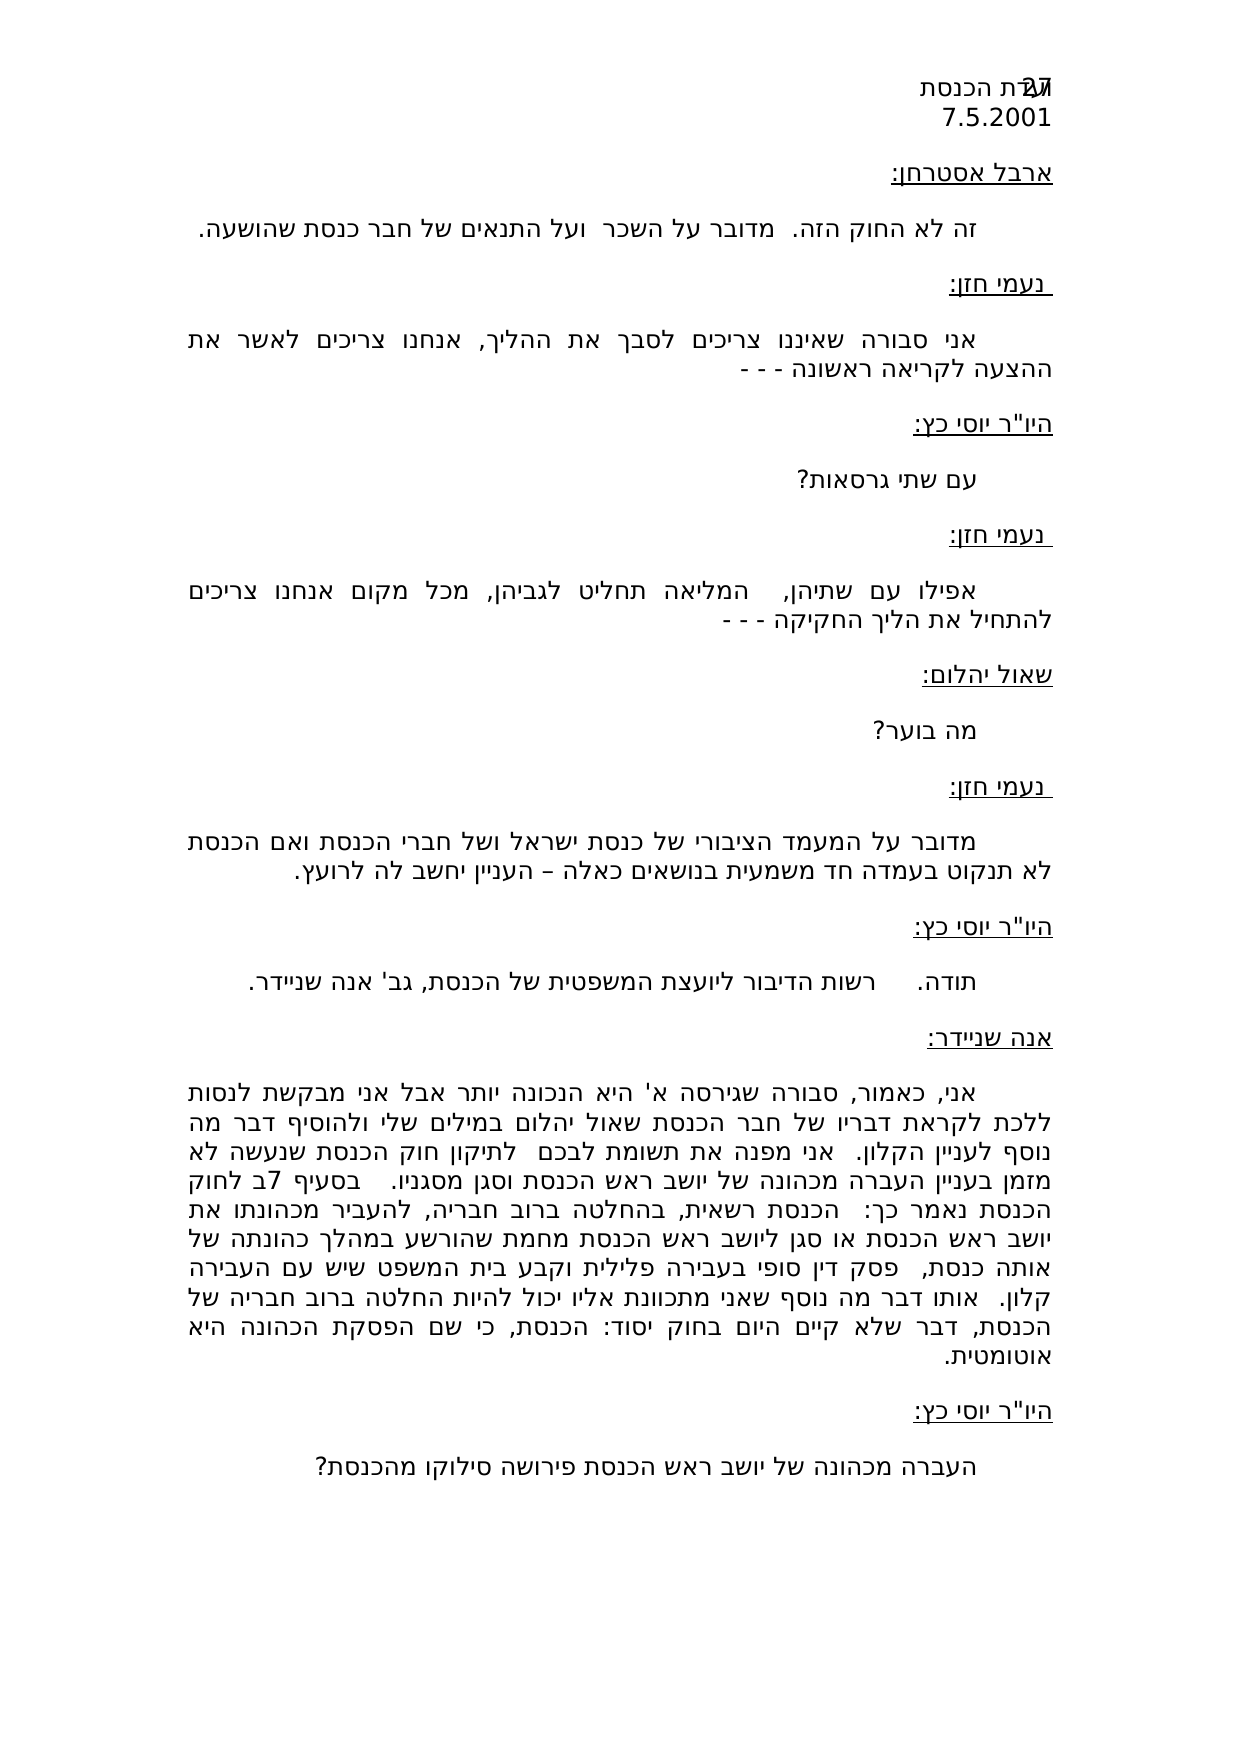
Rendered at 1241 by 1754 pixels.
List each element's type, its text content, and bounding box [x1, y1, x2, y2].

text זה לא החוק הזה. מדובר על השכר ועל התנאים של חבר כנסת שהושעה. [187, 214, 1053, 243]
text אני, כאמור, סבורה שגירסה א' היא הנכונה יותר אבל אני מבקשת לנסות ללכת לקראת דבריו של חבר הכנסת שאול יהלום במילים שלי ולהוסיף דבר מה נוסף לעניין הקלון. אני מפנה את תשומת לבכם לתיקון חוק הכנסת שנעשה לא מזמן בעניין העברה מכהונה של יושב ראש הכנסת וסגן מסגניו. בסעיף 7ב לחוק הכנסת נאמר כך: הכנסת רשאית, בהחלטה ברוב חבריה, להעביר מכהונתו את יושב ראש הכנסת או סגן ליושב ראש הכנסת מחמת שהורשע במהלך כהונתה של אותה כנסת, פסק דין סופי בעבירה פלילית וקבע בית המשפט שיש עם העבירה קלון. אותו דבר מה נוסף שאני מתכוונת אליו יכול להיות החלטה ברוב חבריה של הכנסת, דבר שלא קיים היום בחוק יסוד: הכנסת, כי שם הפסקת הכהונה היא אוטומטית. [187, 1078, 1053, 1370]
text אפילו עם שתיהן, המליאה תחליט לגביהן, מכל מקום אנחנו צריכים להתחיל את הליך החקיקה - - - [187, 576, 1053, 634]
text עם שתי גרסאות? [187, 465, 1053, 494]
text אני סבורה שאיננו צריכים לסבך את ההליך, אנחנו צריכים לאשר את ההצעה לקריאה ראשונה - - - [187, 325, 1053, 383]
text מדובר על המעמד הציבורי של כנסת ישראל ושל חברי הכנסת ואם הכנסת לא תנקוט בעמדה חד משמעית בנושאים כאלה – העניין יחשב לה לרועץ. [187, 827, 1053, 886]
text היו"ר יוסי כץ: [187, 1397, 1053, 1426]
text היו"ר יוסי כץ: [187, 409, 1053, 439]
text העברה מכהונה של יושב ראש הכנסת פירושה סילוקו מהכנסת? [187, 1452, 1053, 1481]
text נעמי חזן: [187, 772, 1053, 801]
text מה בוער? [187, 716, 1053, 745]
text אנה שניידר: [187, 1023, 1053, 1052]
text תודה. רשות הדיבור ליועצת המשפטית של הכנסת, גב' אנה שניידר. [187, 967, 1053, 997]
text ארבל אסטרחן: [187, 158, 1053, 187]
text היו"ר יוסי כץ: [187, 912, 1053, 941]
text נעמי חזן: [187, 521, 1053, 550]
text נעמי חזן: [187, 269, 1053, 298]
text שאול יהלום: [187, 661, 1053, 690]
